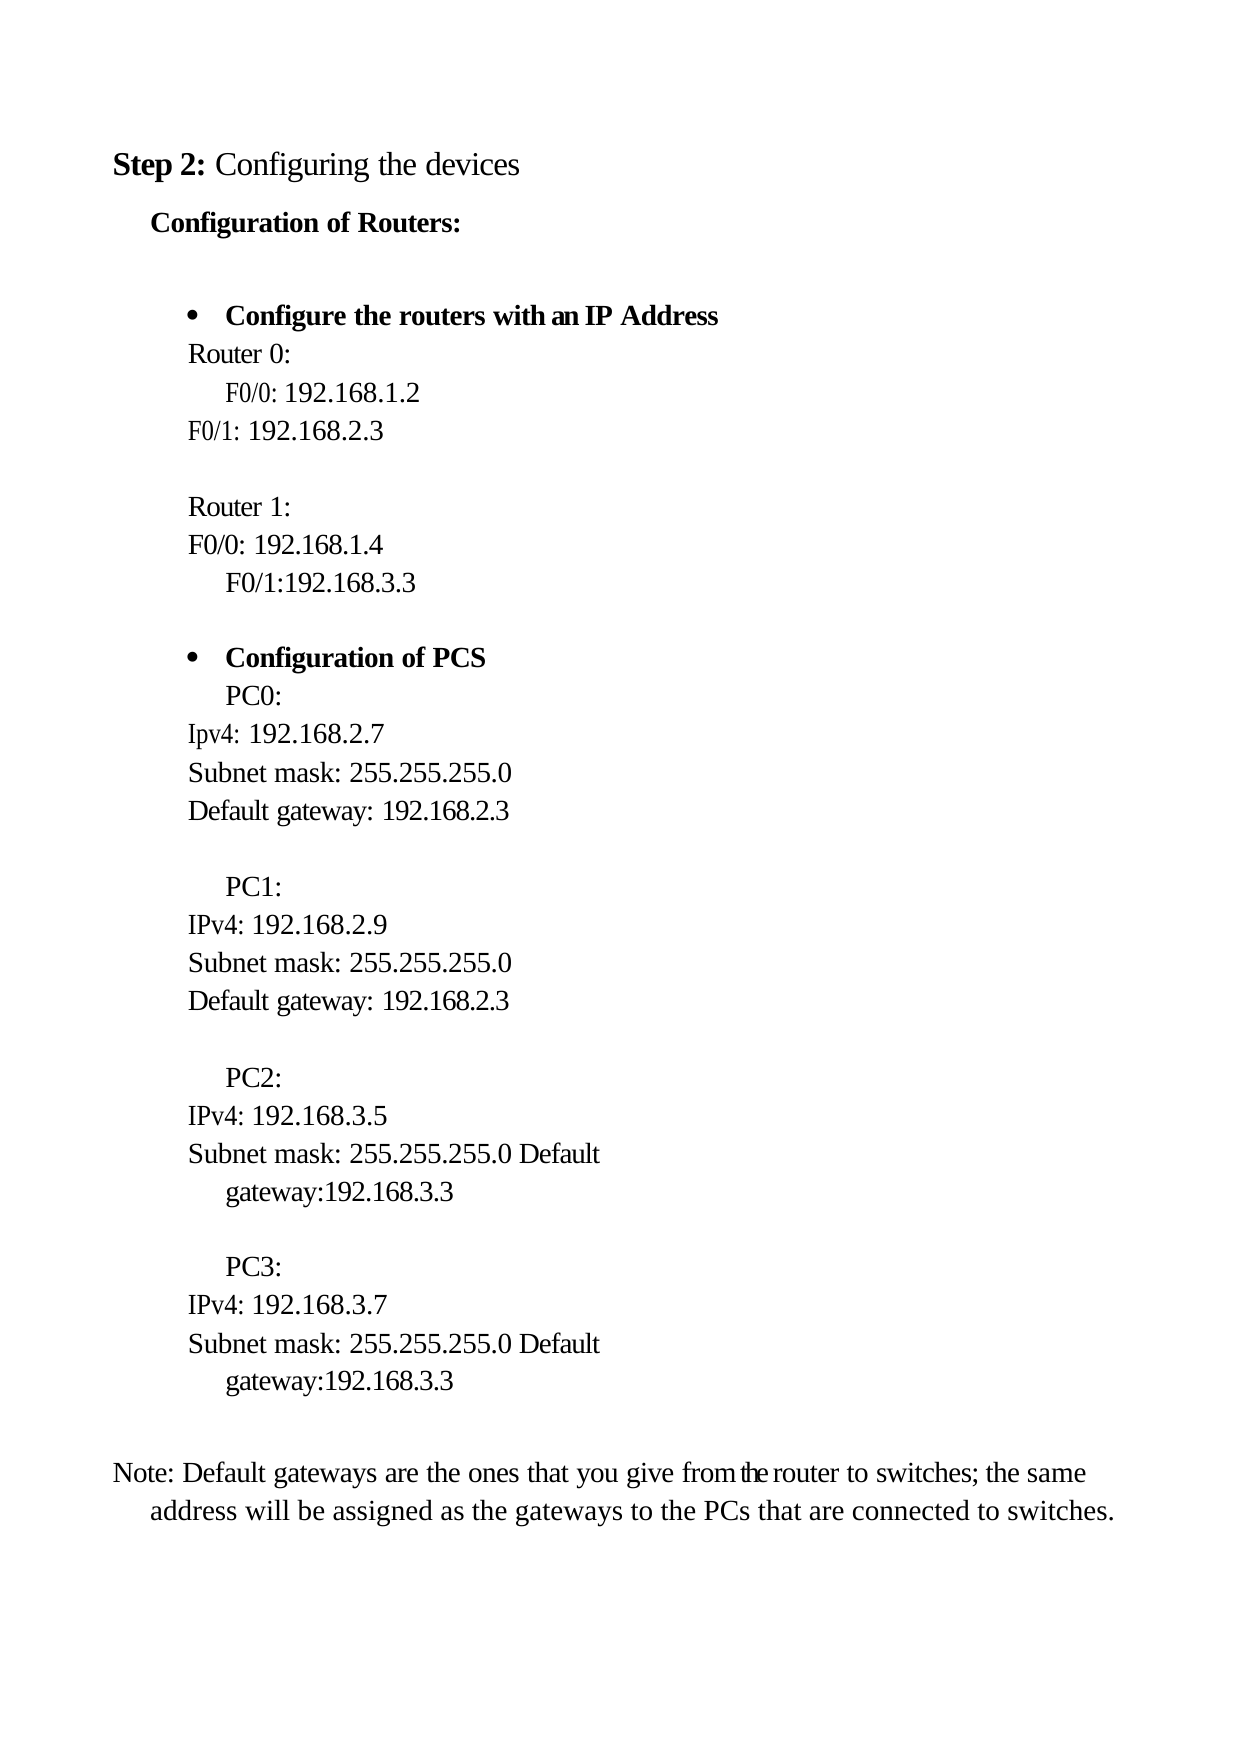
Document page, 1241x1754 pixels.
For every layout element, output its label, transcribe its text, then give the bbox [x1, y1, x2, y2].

text IPv4: 192.168.3.5 [188, 1098, 1166, 1131]
subtitle Configuration of Routers: [150, 205, 1166, 239]
text Subnet mask: 255.255.255.0 Default gateway:192.168.3.3 [188, 1136, 665, 1208]
text Subnet mask: 255.255.255.0 [188, 755, 1166, 788]
text Default gateway: 192.168.2.3 [188, 793, 1166, 827]
text IPv4: 192.168.2.9 [188, 907, 1166, 941]
subtitle PC1: [225, 869, 1166, 902]
subtitle PC3: [225, 1249, 1166, 1283]
text F0/1: 192.168.2.3 [188, 413, 1166, 447]
text Default gateway: 192.168.2.3 [188, 983, 1166, 1017]
text Router 1: [188, 489, 1166, 523]
text Subnet mask: 255.255.255.0 [188, 945, 1166, 979]
subtitle PC0: [225, 678, 1166, 712]
subtitle Configuration of PCS [187, 640, 1166, 674]
text Step 2: Configuring the devices [112, 144, 1166, 183]
list Configure the routers with an IP Address [187, 298, 1166, 332]
text Router 0: [188, 337, 1166, 370]
subtitle PC2: [225, 1060, 1166, 1093]
text Subnet mask: 255.255.255.0 Default gateway:192.168.3.3 [188, 1326, 665, 1396]
subtitle F0/0: 192.168.1.2 [225, 375, 1166, 408]
text Ipv4: 192.168.2.7 [188, 716, 1166, 750]
text Note: Default gateways are the ones that you give from the router to switches; the same address will be assigned as the gateways to the PCs that are connected to switches. [112, 1456, 1127, 1527]
text IPv4: 192.168.3.7 [188, 1287, 1166, 1321]
text F0/0: 192.168.1.4 F0/1:192.168.3.3 [188, 527, 444, 599]
